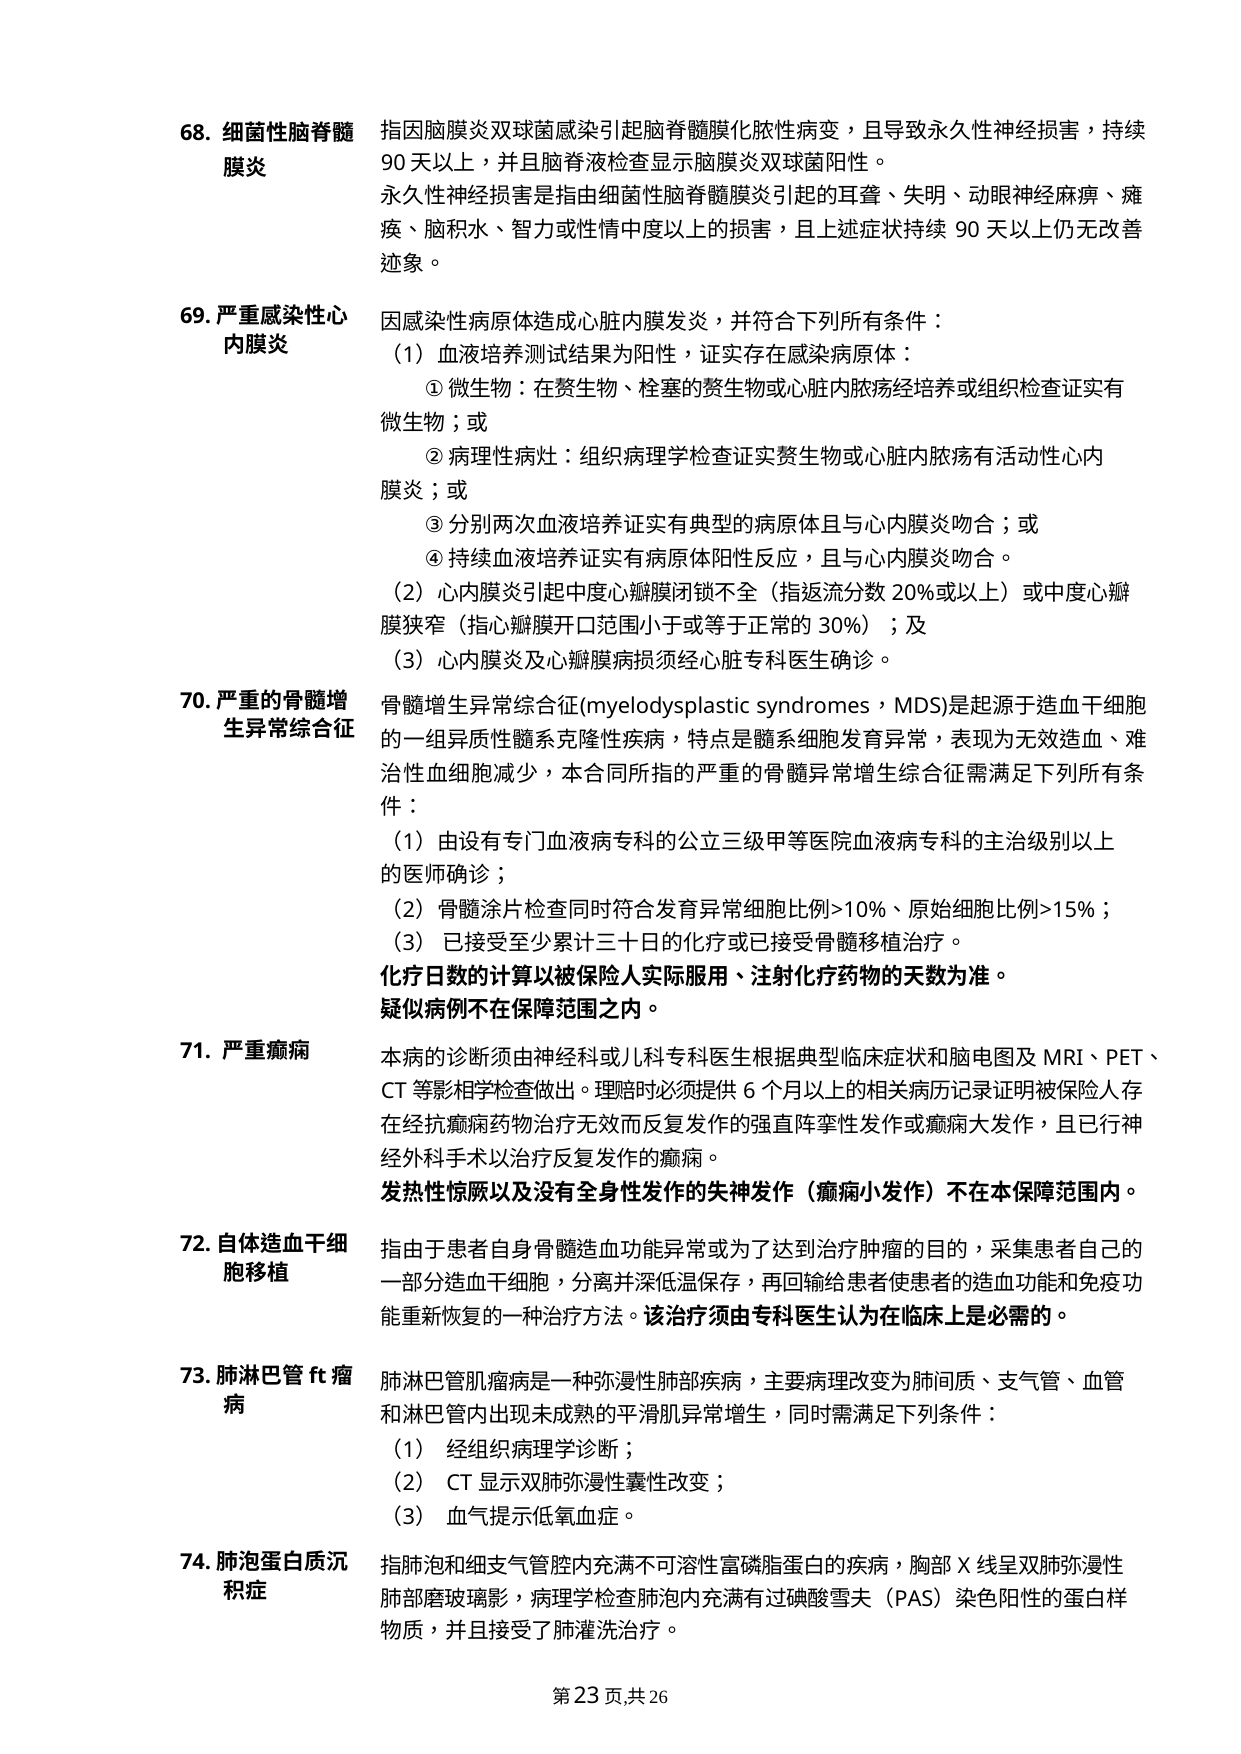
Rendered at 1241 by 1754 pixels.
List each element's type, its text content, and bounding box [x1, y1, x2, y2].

table_header 指因脑膜炎双球菌感染引起脑脊髓膜化脓性病变，且导致永久性神经损害，持续 90天以上，并且脑脊液检查显示脑膜炎双球菌阳性。 永久性神经损害是指由细菌性脑脊髓膜炎引起的耳聋、失明、动眼神经麻痹、瘫痪、脑积水、智力或性情中度以上的损害，且上述症状持续 90 天以上仍无改善迹象。 [368, 121, 1173, 293]
table_cell 指肺泡和细支气管腔内充满不可溶性富磷脂蛋白的疾病，胸部 X 线呈双肺弥漫性肺部磨玻璃影，病理学检查肺泡内充满有过碘酸雪夫（PAS）染色阳性的蛋白样物质，并且接受了肺灌洗治疗。 [368, 1541, 1173, 1645]
table_cell 73. 肺淋巴管ft瘤病 [159, 1350, 368, 1541]
table_cell 指由于患者自身骨髓造血功能异常或为了达到治疗肿瘤的目的，采集患者自己的一部分造血干细胞，分离并深低温保存，再回输给患者使患者的造血功能和免疫功能重新恢复的一种治疗方法。该治疗须由专科医生认为在临床上是必需的。 [368, 1220, 1173, 1350]
table_header 68. 细菌性脑脊髓 膜炎 [159, 121, 368, 293]
table_cell 因感染性病原体造成心脏内膜发炎，并符合下列所有条件： （1）血液培养测试结果为阳性，证实存在感染病原体： ①微生物：在赘生物、栓塞的赘生物或心脏内脓疡经培养或组织检查证实有微生物；或 ②病理性病灶：组织病理学检查证实赘生物或心脏内脓疡有活动性心内膜炎；或 ③分别两次血液培养证实有典型的病原体且与心内膜炎吻合；或 ④持续血液培养证实有病原体阳性反应，且与心内膜炎吻合。 （2）心内膜炎引起中度心瓣膜闭锁不全（指返流分数 20%或以上）或中度心瓣膜狭窄（指心瓣膜开口范围小于或等于正常的 30%）；及 （3）心内膜炎及心瓣膜病损须经心脏专科医生确诊。 [368, 293, 1173, 678]
table_cell 骨髓增生异常综合征(myelodysplastic syndromes，MDS)是起源于造血干细胞的一组异质性髓系克隆性疾病，特点是髓系细胞发育异常，表现为无效造血、难治性血细胞减少，本合同所指的严重的骨髓异常增生综合征需满足下列所有条件： （1）由设有专门血液病专科的公立三级甲等医院血液病专科的主治级别以上的医师确诊； （2）骨髓涂片检查同时符合发育异常细胞比例>10%、原始细胞比例>15%； （3） 已接受至少累计三十日的化疗或已接受骨髓移植治疗。 化疗日数的计算以被保险人实际服用、注射化疗药物的天数为准。疑似病例不在保障范围之内。 [368, 678, 1173, 1027]
table_cell 69. 严重感染性心内膜炎 [159, 293, 368, 678]
table_cell 71. 严重癫痫 [159, 1027, 368, 1220]
table_cell 74. 肺泡蛋白质沉积症 [159, 1541, 368, 1645]
table_cell 70. 严重的骨髓增生异常综合征 [159, 678, 368, 1027]
table_cell 肺淋巴管肌瘤病是一种弥漫性肺部疾病，主要病理改变为肺间质、支气管、血管和淋巴管内出现未成熟的平滑肌异常增生，同时需满足下列条件： 经组织病理学诊断； CT 显示双肺弥漫性囊性改变； 血气提示低氧血症。 [368, 1350, 1173, 1541]
table_cell 本病的诊断须由神经科或儿科专科医生根据典型临床症状和脑电图及 MRI、PET、 CT 等影相学检查做出。理赔时必须提供 6 个月以上的相关病历记录证明被保险人存在经抗癫痫药物治疗无效而反复发作的强直阵挛性发作或癫痫大发作，且已行神经外科手术以治疗反复发作的癫痫。 发热性惊厥以及没有全身性发作的失神发作（癫痫小发作）不在本保障范围内。 [368, 1027, 1173, 1220]
table_cell 72. 自体造血干细胞移植 [159, 1220, 368, 1350]
